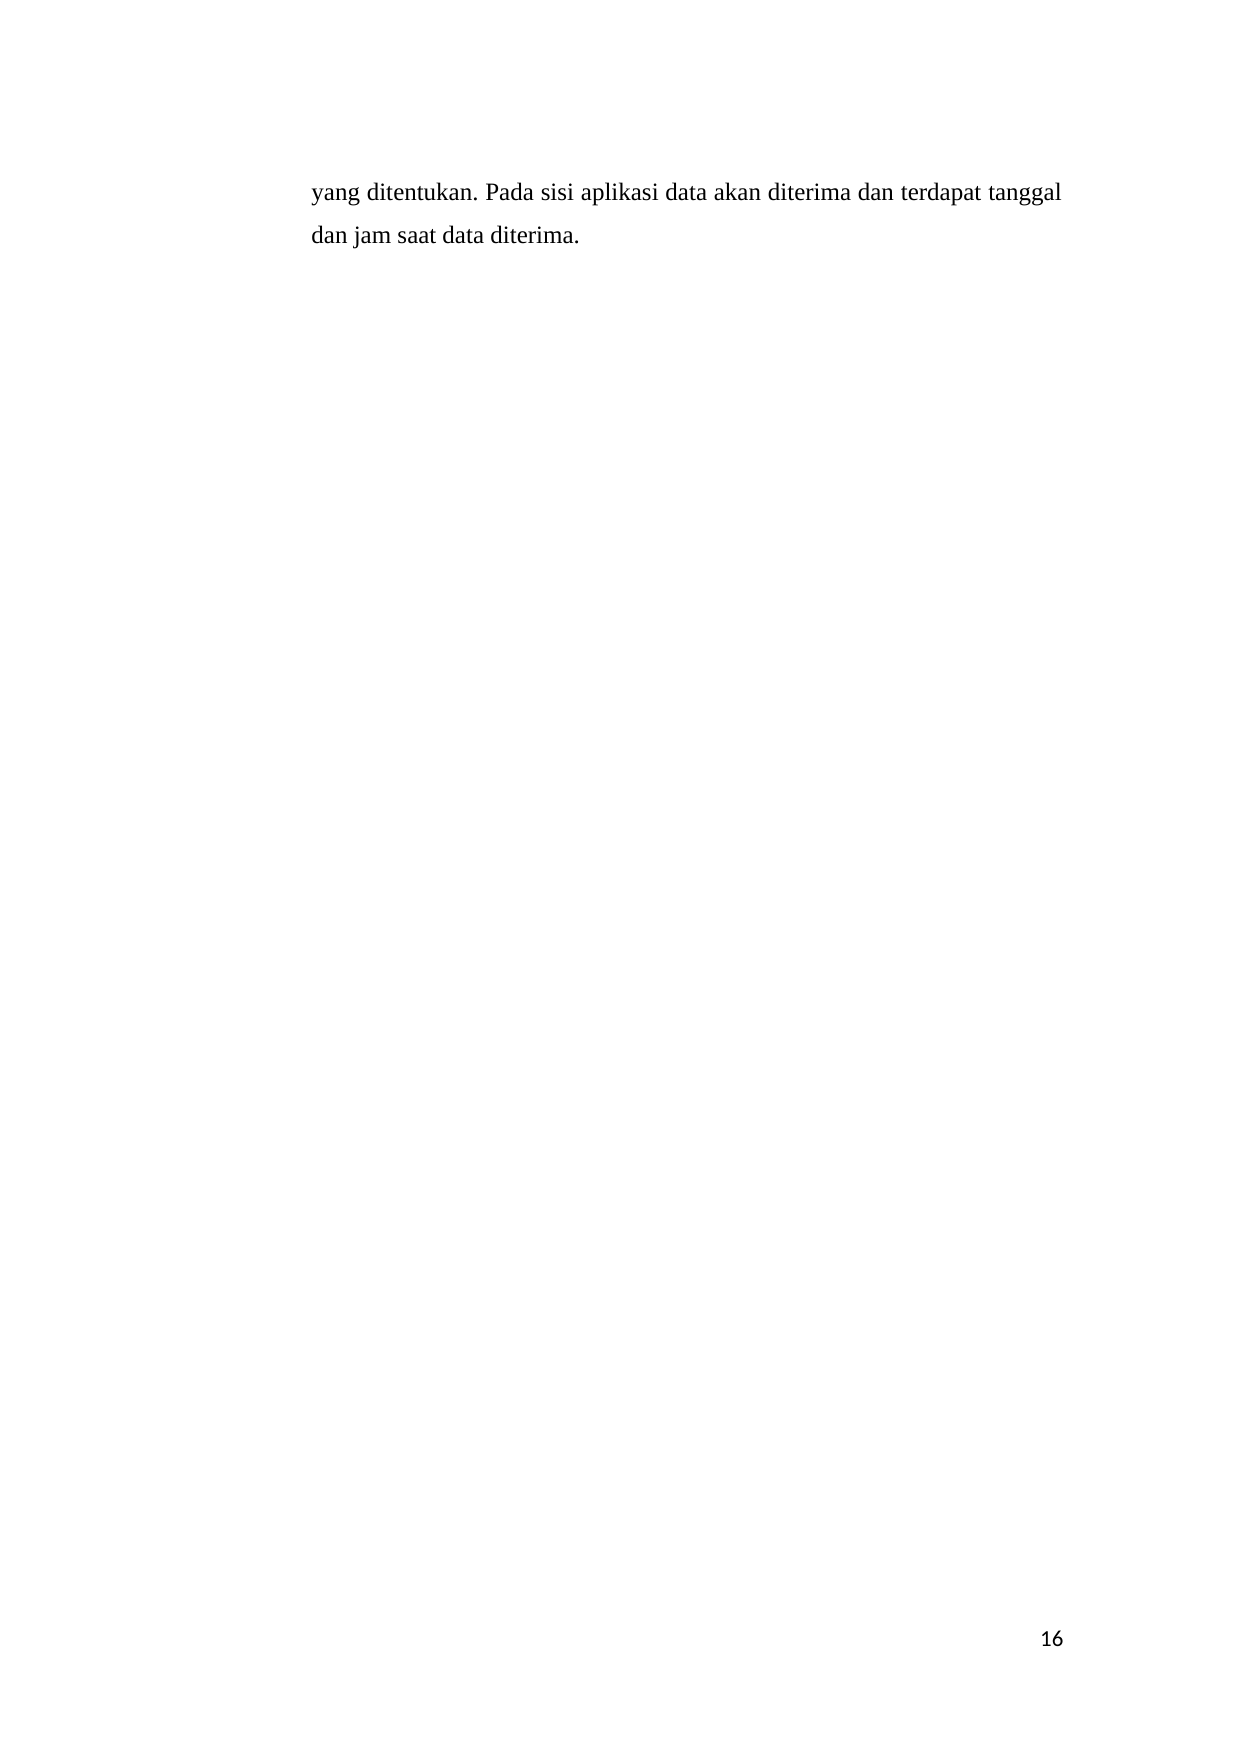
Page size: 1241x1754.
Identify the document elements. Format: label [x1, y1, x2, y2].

text [311, 177, 1063, 249]
